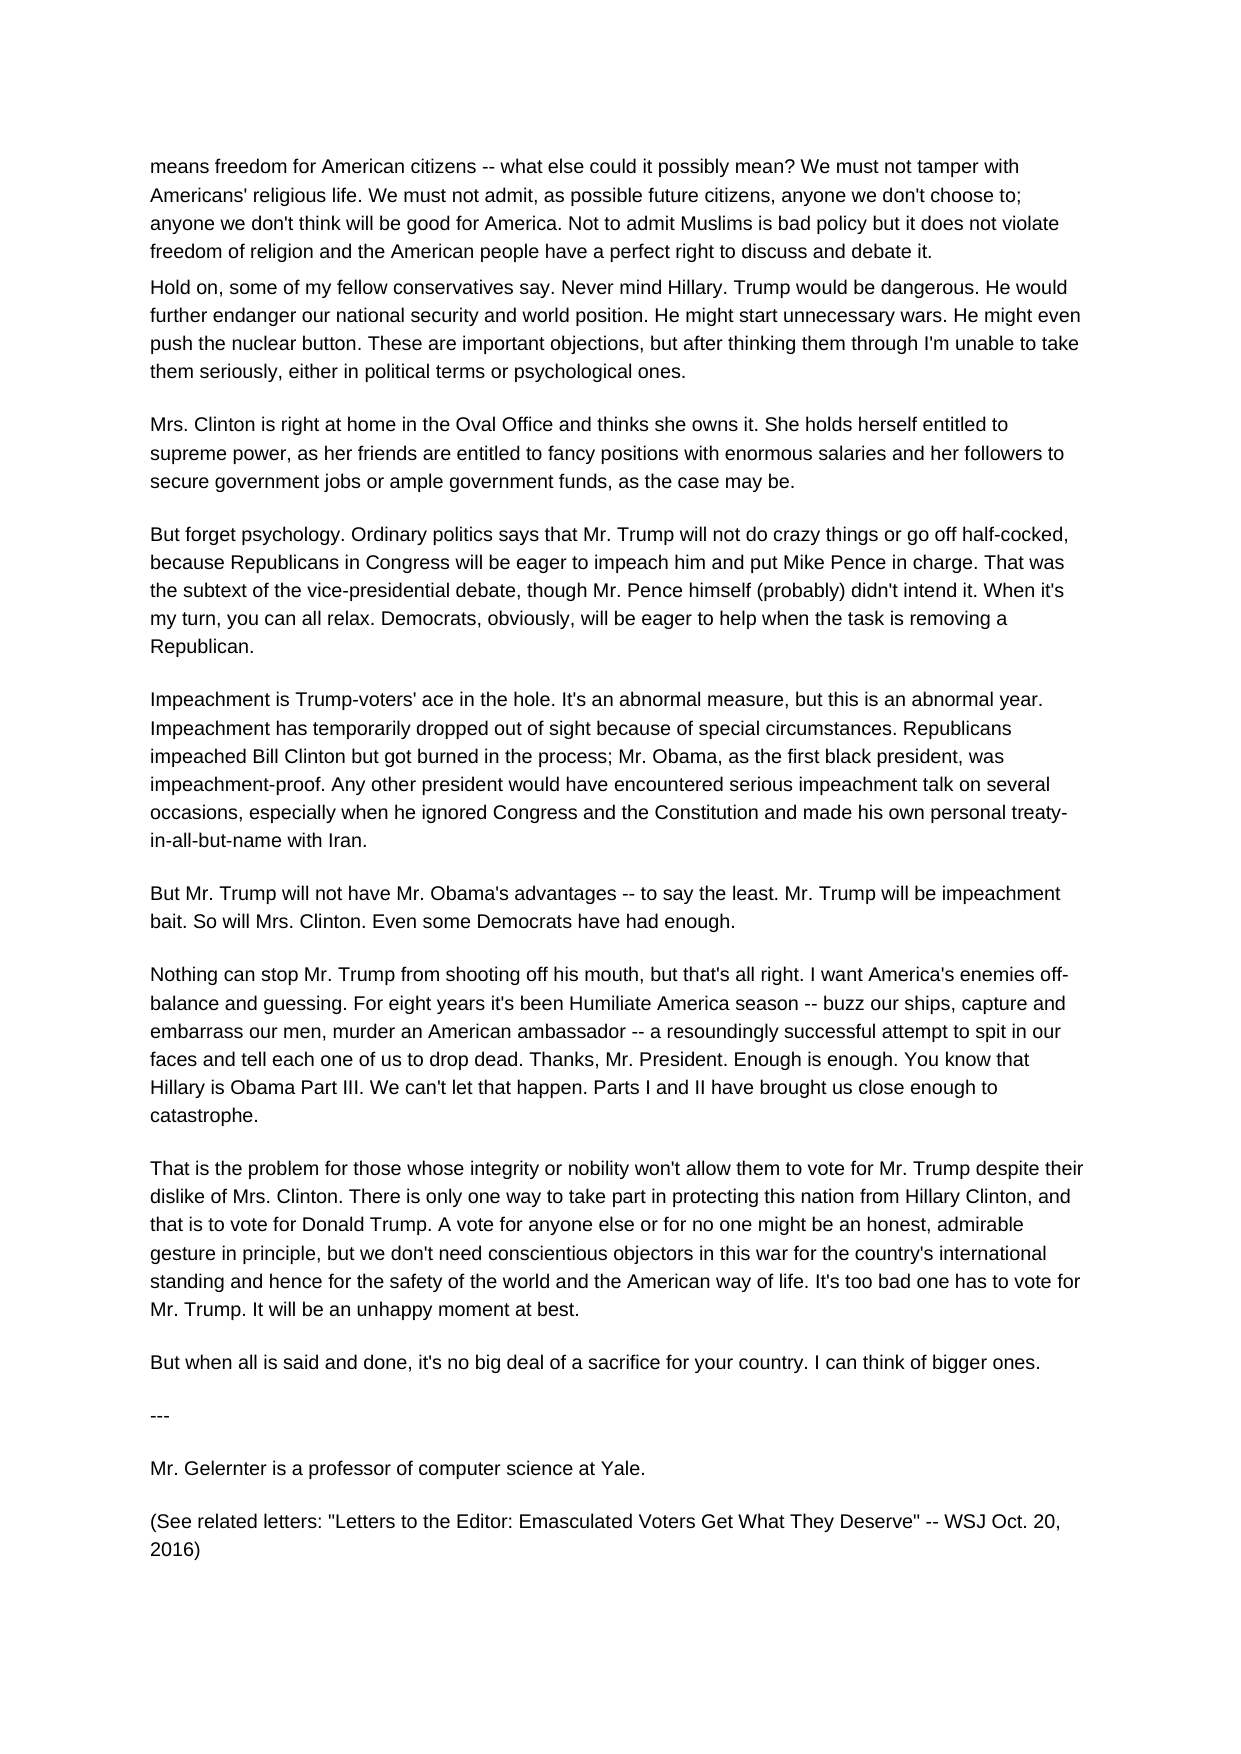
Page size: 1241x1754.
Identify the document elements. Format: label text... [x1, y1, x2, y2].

text Mrs. Clinton is right at home in the Oval Office and thinks she owns it. She holds herself entitled to supreme power, as her friends are entitled to fancy positions with enormous salaries and her followers to secure government jobs or ample government funds, as the case may be. [150, 408, 1090, 492]
text Impeachment is Trump-voters' ace in the hole. It's an abnormal measure, but this is an abnormal year. Impeachment has temporarily dropped out of sight because of special circumstances. Republicans impeached Bill Clinton but got burned in the process; Mr. Obama, as the first black president, was impeachment-proof. Any other president would have encountered serious impeachment talk on several occasions, especially when he ignored Congress and the Constitution and made his own personal treaty-in-all-but-name with Iran. [150, 683, 1090, 852]
text But Mr. Trump will not have Mr. Obama's advantages -- to say the least. Mr. Trump will be impeachment bait. So will Mrs. Clinton. Even some Democrats have had enough. [150, 877, 1090, 933]
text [150, 150, 1090, 262]
text But forget psychology. Ordinary politics says that Mr. Trump will not do crazy things or go off half-cocked, because Republicans in Congress will be eager to impeach him and put Mike Pence in charge. That was the subtext of the vice-presidential debate, though Mr. Pence himself (probably) didn't intend it. When it's my turn, you can all relax. Democrats, obviously, will be eager to help when the task is removing a Republican. [150, 517, 1090, 658]
text --- [150, 1398, 1090, 1427]
text That is the problem for those whose integrity or nobility won't allow them to vote for Mr. Trump despite their dislike of Mrs. Clinton. There is only one way to take part in protecting this nation from Hillary Clinton, and that is to vote for Donald Trump. A vote for anyone else or for no one might be an honest, admirable gesture in principle, but we don't need conscientious objectors in this war for the country's international standing and hence for the safety of the world and the American way of life. It's too bad one has to vote for Mr. Trump. It will be an unhappy moment at best. [150, 1152, 1090, 1320]
text (See related letters: "Letters to the Editor: Emasculated Voters Get What They Deserve" -- WSJ Oct. 20, 2016) [150, 1505, 1090, 1561]
text Hold on, some of my fellow conservatives say. Never mind Hillary. Trump would be dangerous. He would further endanger our national security and world position. He might start unnecessary wars. He might even push the nuclear button. These are important objections, but after thinking them through I'm unable to take them seriously, either in political terms or psychological ones. [150, 270, 1090, 383]
text Mr. Gelernter is a professor of computer science at Yale. [150, 1452, 1090, 1480]
text Nothing can stop Mr. Trump from shooting off his mouth, but that's all right. I want America's enemies off-balance and guessing. For eight years it's been Humiliate America season -- buzz our ships, capture and embarrass our men, murder an American ambassador -- a resoundingly successful attempt to spit in our faces and tell each one of us to drop dead. Thanks, Mr. President. Enough is enough. You know that Hillary is Obama Part III. We can't let that happen. Parts I and II have brought us close enough to catastrophe. [150, 958, 1090, 1127]
text But when all is said and done, it's no big deal of a sacrifice for your country. I can think of bigger ones. [150, 1345, 1090, 1373]
